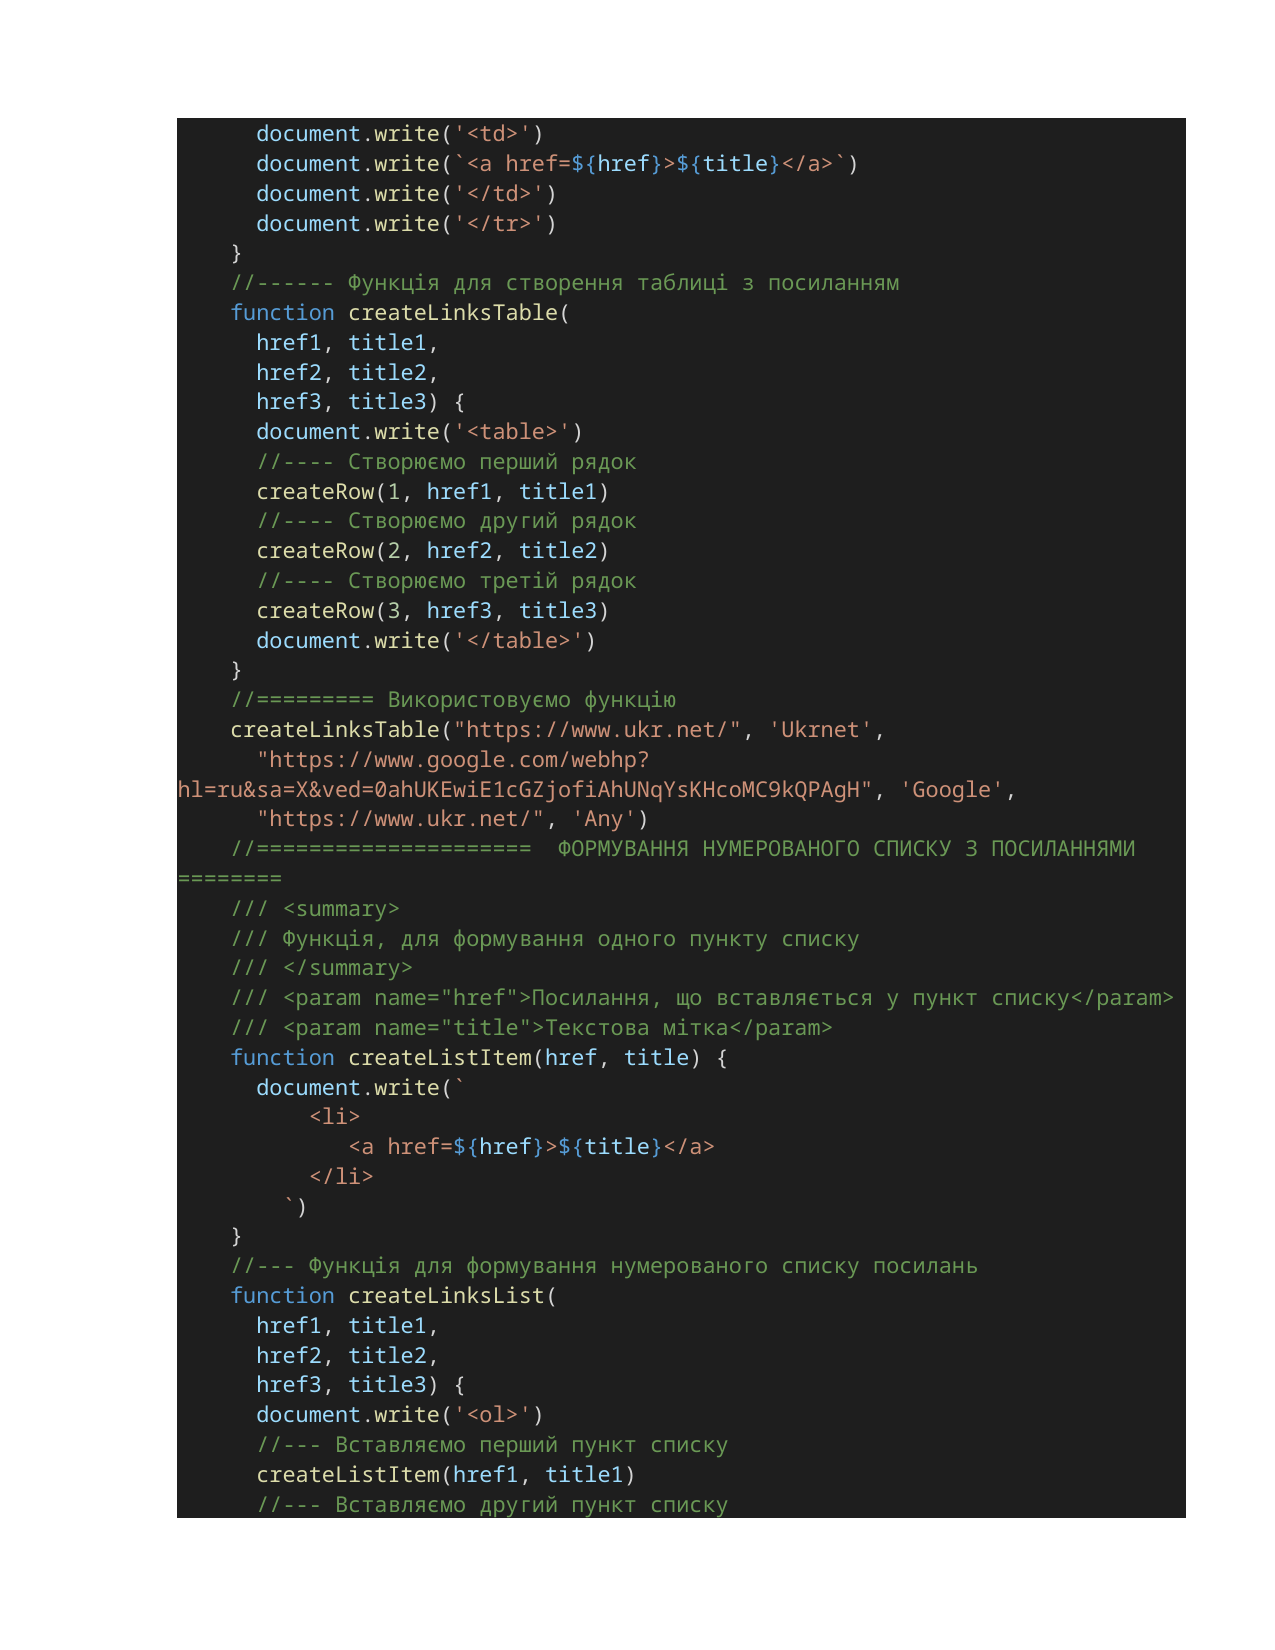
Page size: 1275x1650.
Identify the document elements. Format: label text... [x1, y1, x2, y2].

text href2, title2, [177, 1339, 1186, 1369]
text href3, title3) { [177, 386, 1186, 416]
text //--- Функція для формування нумерованого списку посилань [177, 1250, 1186, 1280]
text href1, title1, [177, 327, 1186, 356]
text createLinksTable("https://www.ukr.net/", 'Ukrnet', [177, 714, 1186, 744]
text //---- Створюємо третій рядок [177, 565, 1186, 595]
text document.write('</tr>') [177, 207, 1186, 237]
text //--- Вставляємо другий пункт списку [177, 1488, 1186, 1518]
text //---- Створюємо перший рядок [177, 446, 1186, 476]
text /// <summary> [177, 893, 1186, 922]
text /// </summary> [177, 952, 1186, 982]
text //===================== ФОРМУВАННЯ НУМЕРОВАНОГО СПИСКУ З ПОСИЛАННЯМИ ======== [177, 833, 1186, 893]
text href2, title2, [177, 356, 1186, 386]
text href1, title1, [177, 1310, 1186, 1339]
text document.write('<table>') [177, 416, 1186, 446]
text } [177, 1220, 1186, 1250]
text document.write('<td>') [177, 118, 1186, 148]
text createListItem(href1, title1) [177, 1459, 1186, 1488]
text "https://www.ukr.net/", 'Any') [177, 803, 1186, 833]
text <a href=${href}>${title}</a> [177, 1131, 1186, 1161]
text /// <param name="href">Посилання, що вставляється у пункт списку</param> [177, 982, 1186, 1012]
text /// <param name="title">Текстова мітка</param> [177, 1012, 1186, 1042]
text document.write(` [177, 1071, 1186, 1101]
text </li> [177, 1161, 1186, 1191]
text /// Функція, для формування одного пункту списку [177, 922, 1186, 952]
text createRow(2, href2, title2) [177, 535, 1186, 565]
text document.write('<ol>') [177, 1399, 1186, 1429]
text } [177, 237, 1186, 267]
text href3, title3) { [177, 1369, 1186, 1399]
text createRow(1, href1, title1) [177, 476, 1186, 505]
text } [177, 654, 1186, 684]
text //========= Використовуємо функцію [177, 684, 1186, 714]
text document.write('</table>') [177, 624, 1186, 654]
text function createLinksList( [177, 1280, 1186, 1310]
text document.write(`<a href=${href}>${title}</a>`) [177, 148, 1186, 178]
text //------ Функція для створення таблиці з посиланням [177, 267, 1186, 297]
text document.write('</td>') [177, 178, 1186, 207]
text `) [177, 1191, 1186, 1220]
text <li> [177, 1101, 1186, 1131]
text createRow(3, href3, title3) [177, 595, 1186, 624]
text //--- Вставляємо перший пункт списку [177, 1429, 1186, 1459]
text "https://www.google.com/webhp?hl=ru&sa=X&ved=0ahUKEwiE1cGZjofiAhUNqYsKHcoMC9kQPAgH", 'Google', [177, 744, 1186, 803]
text function createLinksTable( [177, 297, 1186, 327]
text //---- Створюємо другий рядок [177, 505, 1186, 535]
text function createListItem(href, title) { [177, 1042, 1186, 1071]
